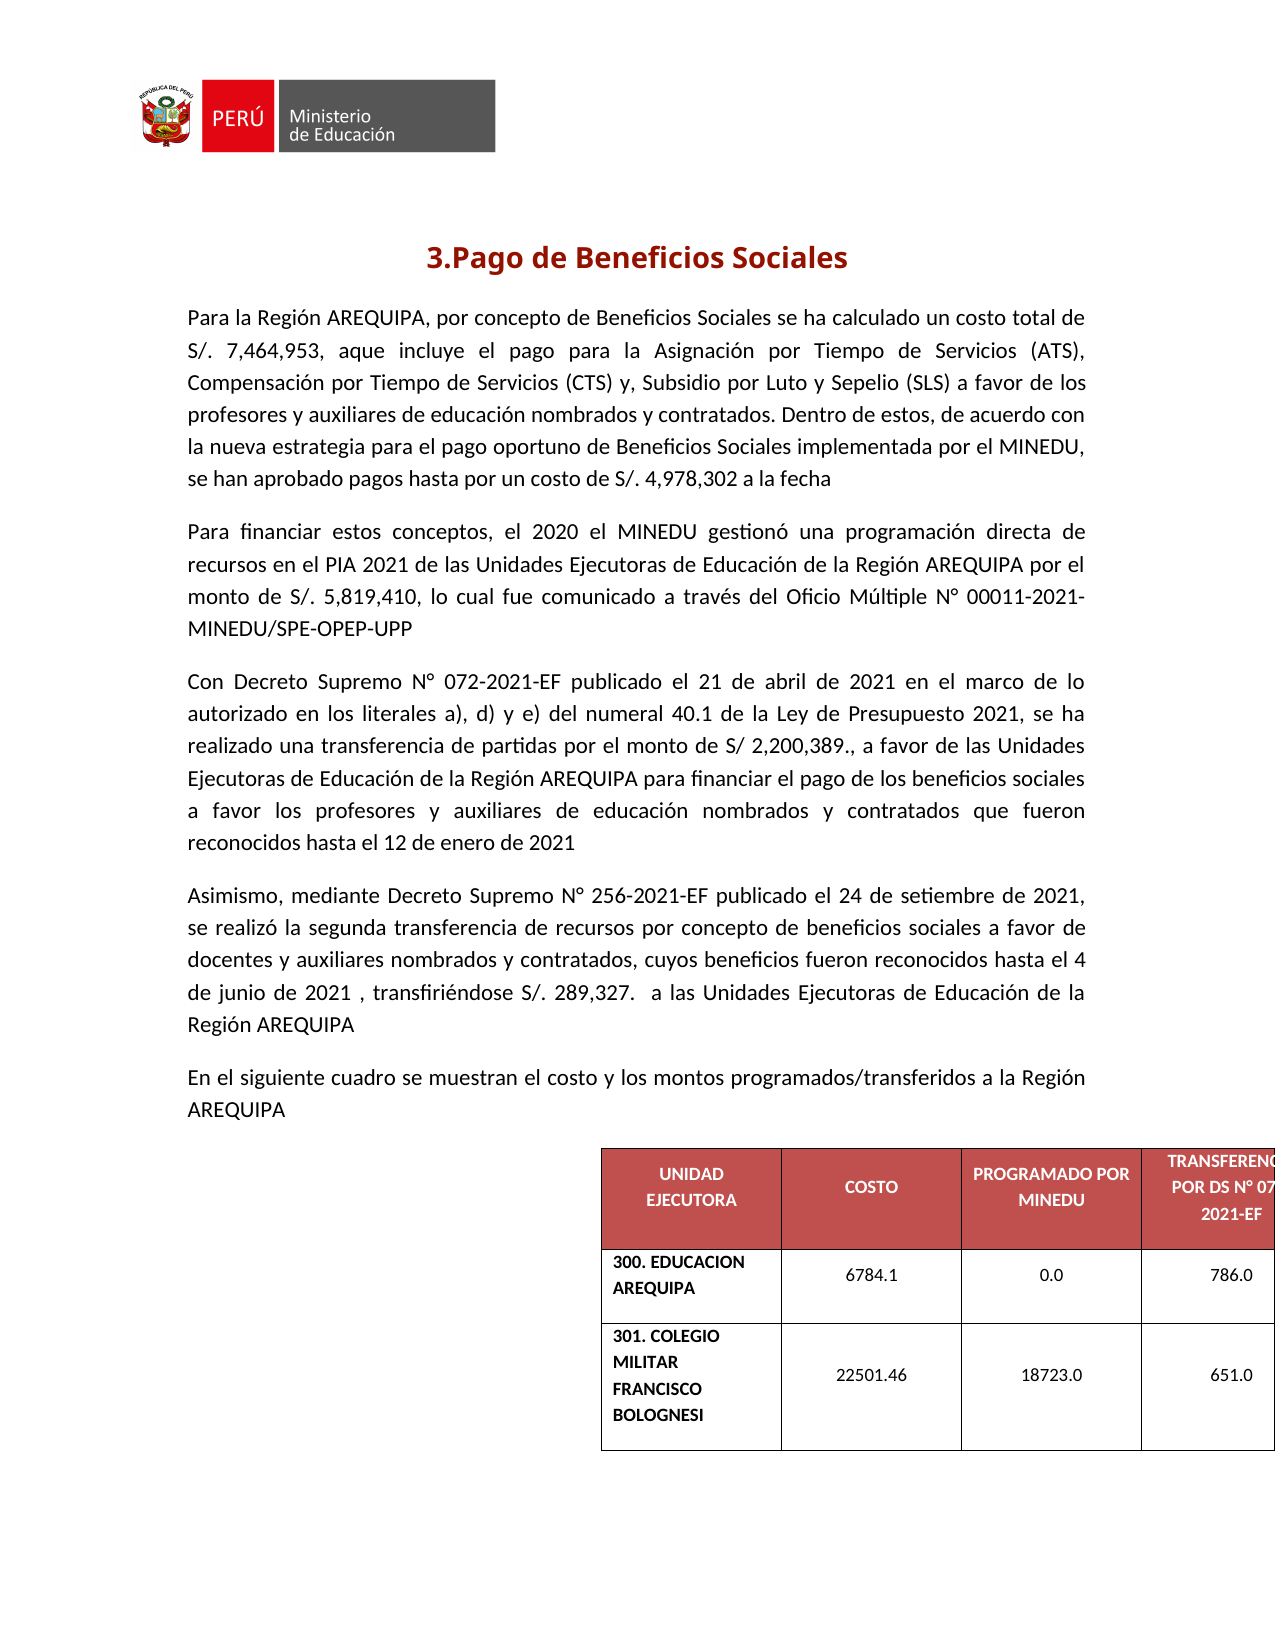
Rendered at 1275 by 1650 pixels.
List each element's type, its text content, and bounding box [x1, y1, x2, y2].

table_cell 301. COLEGIO MILITAR FRANCISCO BOLOGNESI [602, 1324, 781, 1450]
text En el siguiente cuadro se muestran el costo y los montos programados/transferidos a la Región AREQUIPA [187, 1063, 1087, 1123]
text Para financiar estos conceptos, el 2020 el MINEDU gestionó una programación directa de recursos en el PIA 2021 de las Unidades Ejecutoras de Educación de la Región AREQUIPA por el monto de S/. 5,819,410, lo cual fue comunicado a través del Oficio Múltiple N° 00011-2021-MINEDU/SPE-OPEP-UPP [187, 517, 1087, 642]
picture [128, 75, 502, 156]
table_header TRANSFERENCIA POR DS N° 072-2021-EF [1142, 1149, 1274, 1249]
table_cell 22501.46 [782, 1324, 961, 1450]
table_cell 651.0 [1142, 1324, 1274, 1450]
subtitle 3.Pago de Beneficios Sociales [187, 237, 1087, 277]
table_cell 300. EDUCACION AREQUIPA [602, 1250, 781, 1323]
table_header PROGRAMADO POR MINEDU [962, 1149, 1141, 1249]
table_cell 18723.0 [962, 1324, 1141, 1450]
table_cell 0.0 [962, 1250, 1141, 1323]
text Con Decreto Supremo N° 072-2021-EF publicado el 21 de abril de 2021 en el marco de lo autorizado en los literales a), d) y e) del numeral 40.1 de la Ley de Presupuesto 2021, se ha realizado una transferencia de partidas por el monto de S/ 2,200,389., a favor de las Unidades Ejecutoras de Educación de la Región AREQUIPA para financiar el pago de los beneficios sociales a favor los profesores y auxiliares de educación nombrados y contratados que fueron reconocidos hasta el 12 de enero de 2021 [187, 667, 1087, 856]
text Asimismo, mediante Decreto Supremo N° 256-2021-EF publicado el 24 de setiembre de 2021, se realizó la segunda transferencia de recursos por concepto de beneficios sociales a favor de docentes y auxiliares nombrados y contratados, cuyos beneficios fueron reconocidos hasta el 4 de junio de 2021 , transfiriéndose S/. 289,327. a las Unidades Ejecutoras de Educación de la Región AREQUIPA [187, 881, 1087, 1038]
table_header UNIDAD EJECUTORA [602, 1149, 781, 1249]
table_cell 786.0 [1142, 1250, 1274, 1323]
table_header COSTO [782, 1149, 961, 1249]
text Para la Región AREQUIPA, por concepto de Beneficios Sociales se ha calculado un costo total de S/. 7,464,953, aque incluye el pago para la Asignación por Tiempo de Servicios (ATS), Compensación por Tiempo de Servicios (CTS) y, Subsidio por Luto y Sepelio (SLS) a favor de los profesores y auxiliares de educación nombrados y contratados. Dentro de estos, de acuerdo con la nueva estrategia para el pago oportuno de Beneficios Sociales implementada por el MINEDU, se han aprobado pagos hasta por un costo de S/. 4,978,302 a la fecha [187, 303, 1087, 492]
table_cell 6784.1 [782, 1250, 961, 1323]
